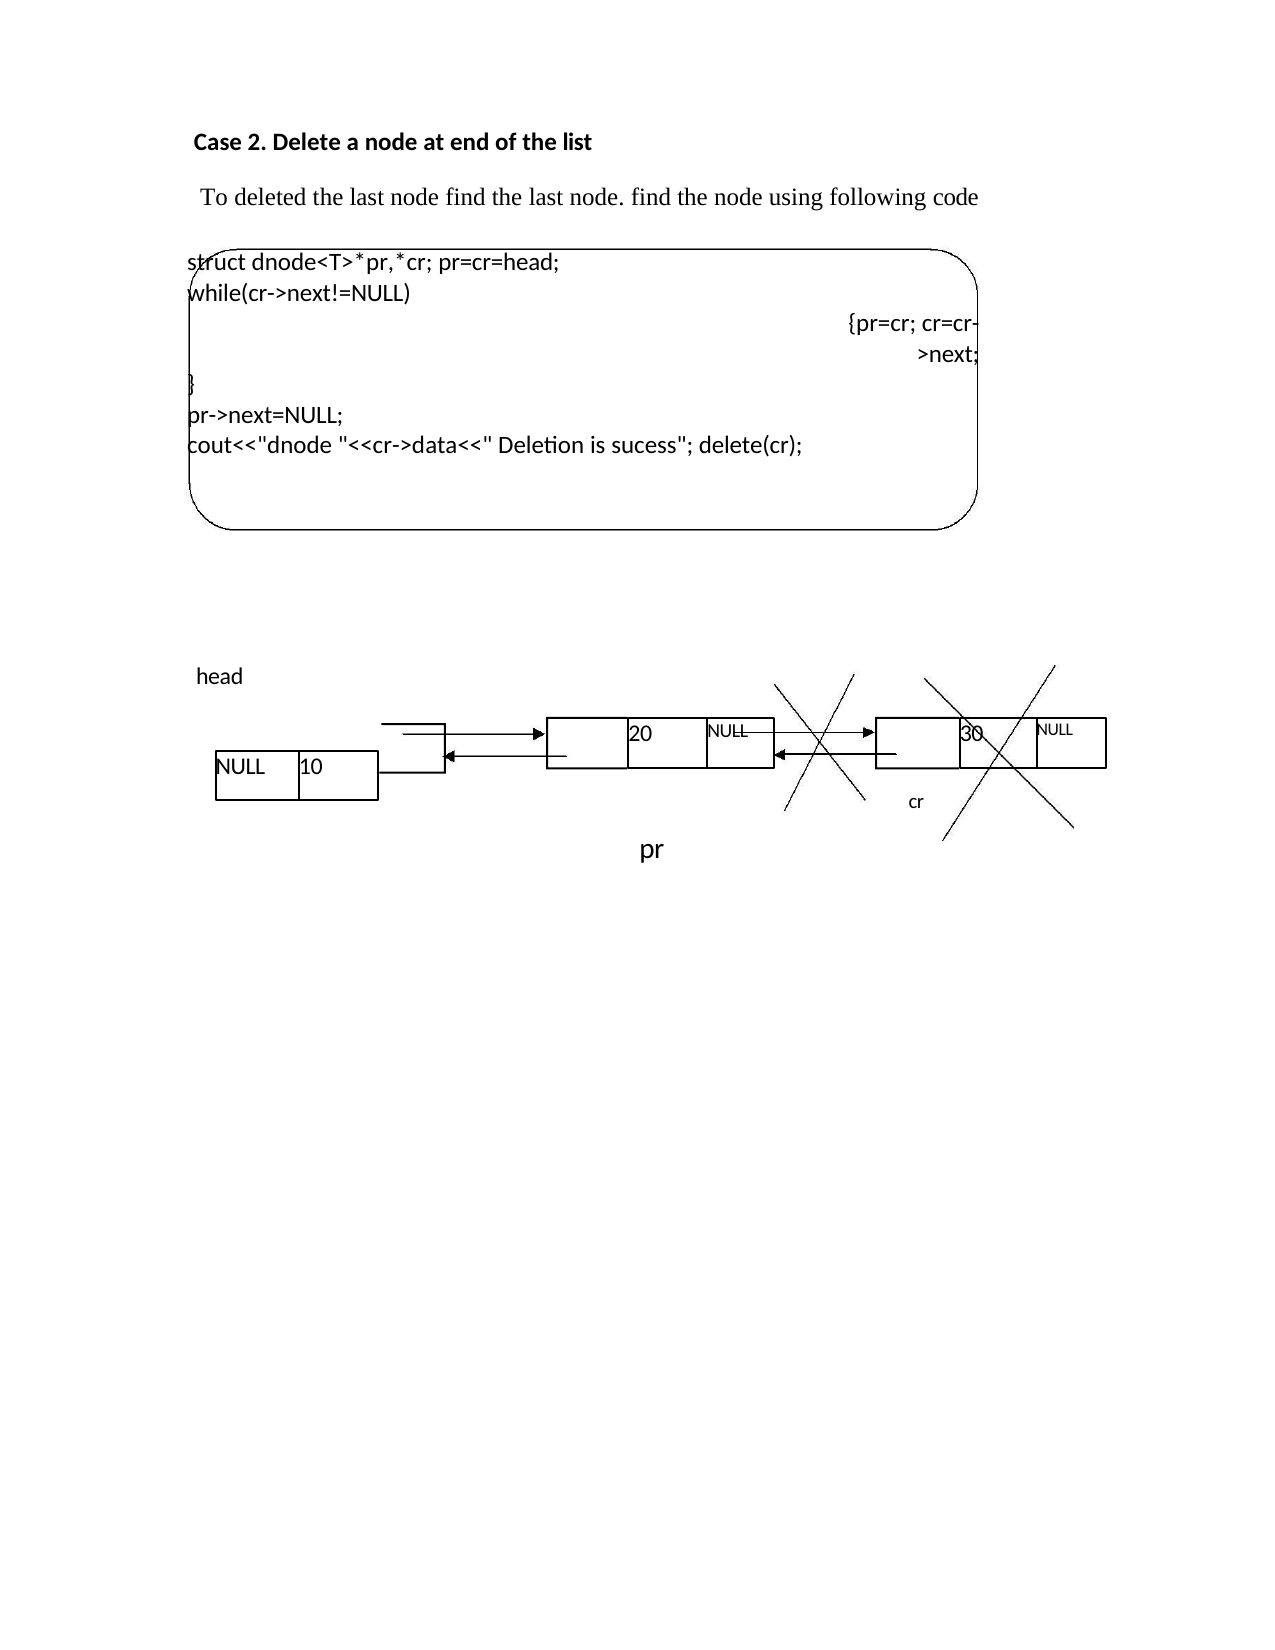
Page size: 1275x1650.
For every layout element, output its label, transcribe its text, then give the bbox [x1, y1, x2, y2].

text Case 2. Delete a node at end of the list [194, 126, 1237, 157]
picture [446, 747, 546, 764]
picture [549, 747, 569, 764]
picture [961, 727, 968, 739]
text head [196, 661, 1237, 691]
picture [731, 691, 1074, 764]
text pr [66, 764, 1237, 866]
picture [1038, 719, 1074, 764]
text To deleted the last node find the last node. find the node using following code [200, 182, 1237, 211]
picture [731, 719, 773, 764]
picture [400, 726, 443, 742]
picture [878, 719, 959, 764]
picture [961, 719, 1036, 764]
picture [186, 246, 980, 531]
picture [446, 725, 546, 742]
